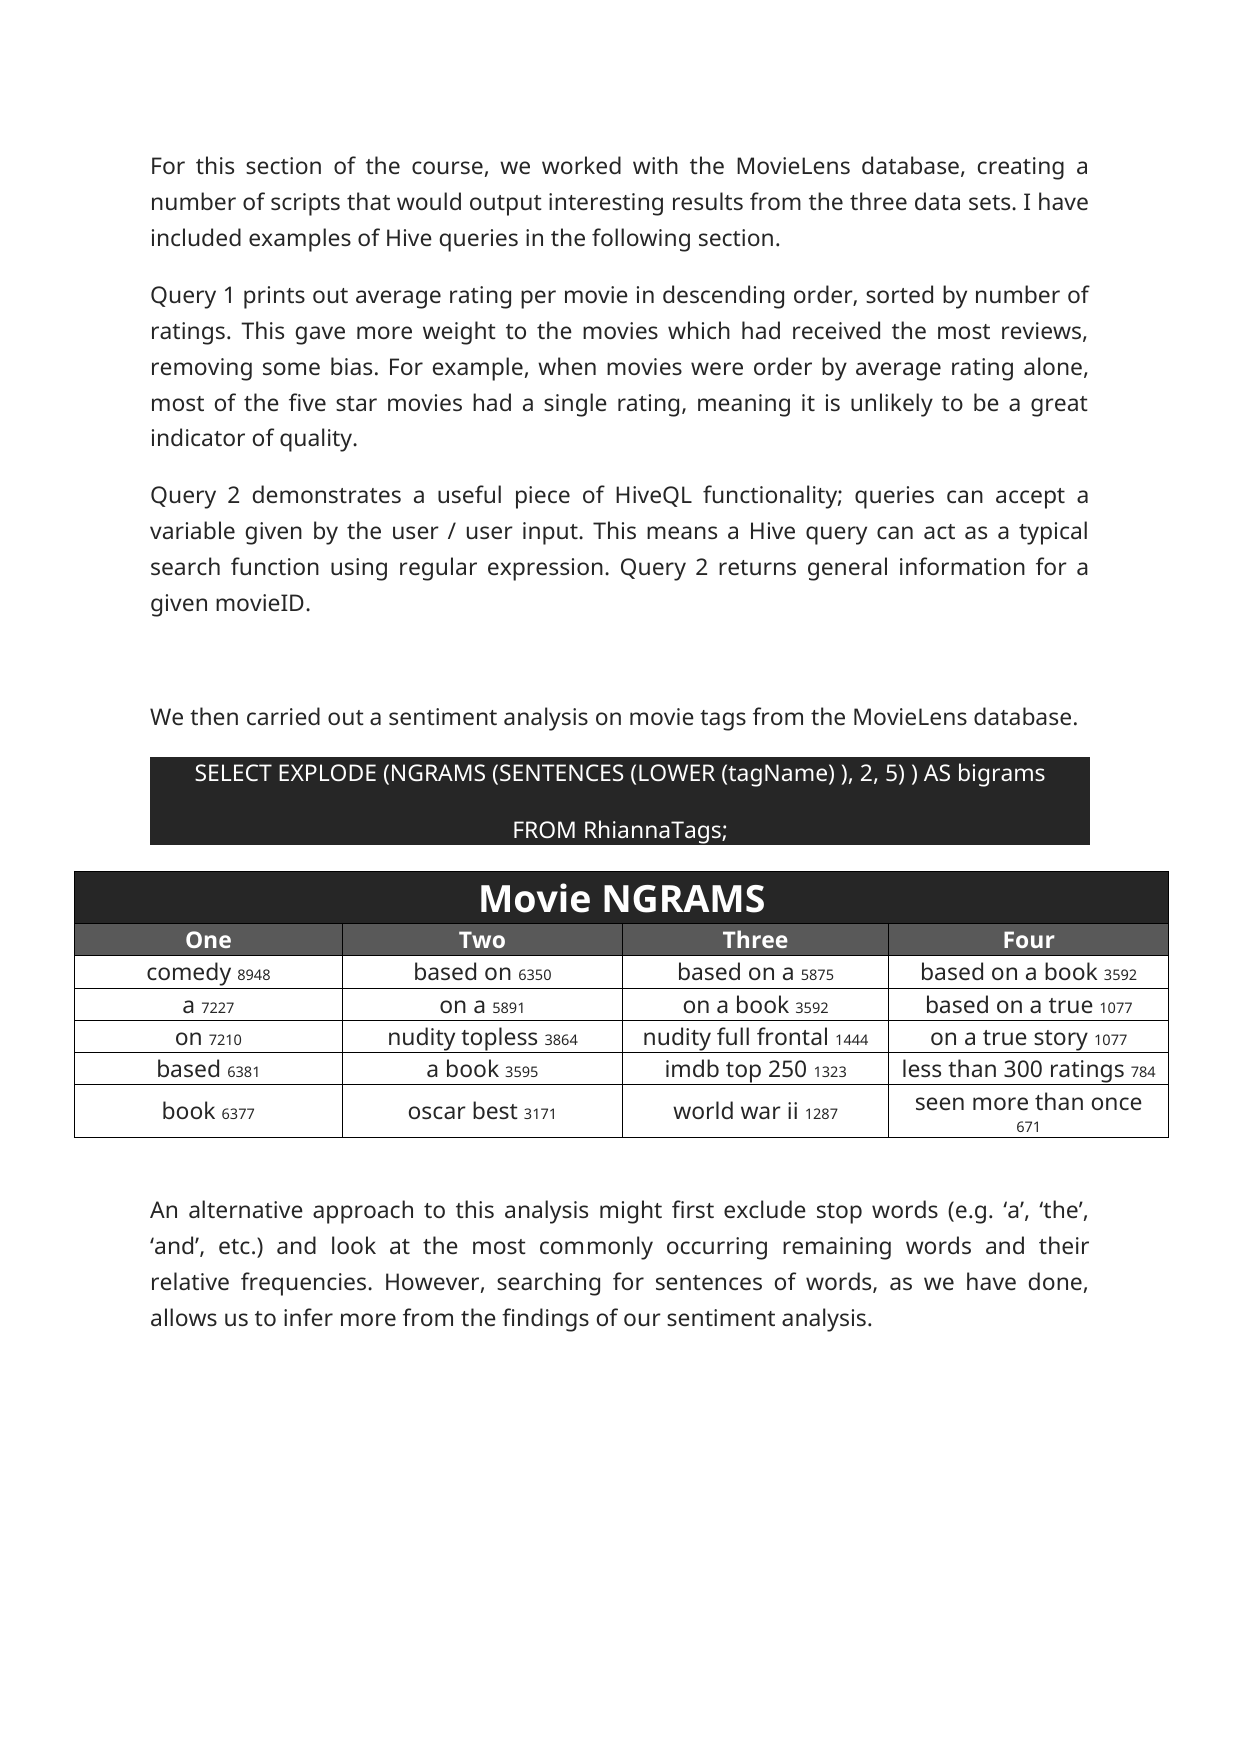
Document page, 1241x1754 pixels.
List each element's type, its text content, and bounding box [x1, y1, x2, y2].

table_cell less than 300 ratings 784 [889, 1053, 1168, 1084]
text We then carried out a sentiment analysis on movie tags from the MovieLens database. [150, 701, 1090, 732]
table_cell comedy 8948 [75, 956, 342, 987]
table_cell Two [343, 924, 622, 955]
text Query 2 demonstrates a useful piece of HiveQL functionality; queries can accept a variable given by the user / user input. This means a Hive query can act as a typical search function using regular expression. Query 2 returns general information for a given movieID. [150, 479, 1090, 618]
table_cell on a book 3592 [623, 989, 888, 1020]
table_cell seen more than once 671 [889, 1085, 1168, 1137]
table_cell based on 6350 [343, 956, 622, 987]
table_cell based 6381 [75, 1053, 342, 1084]
table_cell based on a book 3592 [889, 956, 1168, 987]
table_cell book 6377 [75, 1085, 342, 1137]
table_cell One [75, 924, 342, 955]
table_cell based on a true 1077 [889, 989, 1168, 1020]
table_cell on a true story 1077 [889, 1021, 1168, 1052]
table_cell Four [889, 924, 1168, 955]
table_cell on a 5891 [343, 989, 622, 1020]
table_cell on 7210 [75, 1021, 342, 1052]
text FROM RhiannaTags; [150, 814, 1090, 845]
table_cell a book 3595 [343, 1053, 622, 1084]
table_cell world war ii 1287 [623, 1085, 888, 1137]
table_cell imdb top 250 1323 [623, 1053, 888, 1084]
table_cell nudity topless 3864 [343, 1021, 622, 1052]
text SELECT EXPLODE (NGRAMS (SENTENCES (LOWER (tagName) ), 2, 5) ) AS bigrams [150, 757, 1090, 788]
table_cell Three [623, 924, 888, 955]
table_cell a 7227 [75, 989, 342, 1020]
table_header Movie NGRAMS [75, 872, 1168, 923]
text An alternative approach to this analysis might first exclude stop words (e.g. ‘a’, ‘the’, ‘and’, etc.) and look at the most commonly occurring remaining words and their relative frequencies. However, searching for sentences of words, as we have done, allows us to infer more from the findings of our sentiment analysis. [150, 1194, 1090, 1333]
table_cell nudity full frontal 1444 [623, 1021, 888, 1052]
table_cell based on a 5875 [623, 956, 888, 987]
table_cell oscar best 3171 [343, 1085, 622, 1137]
